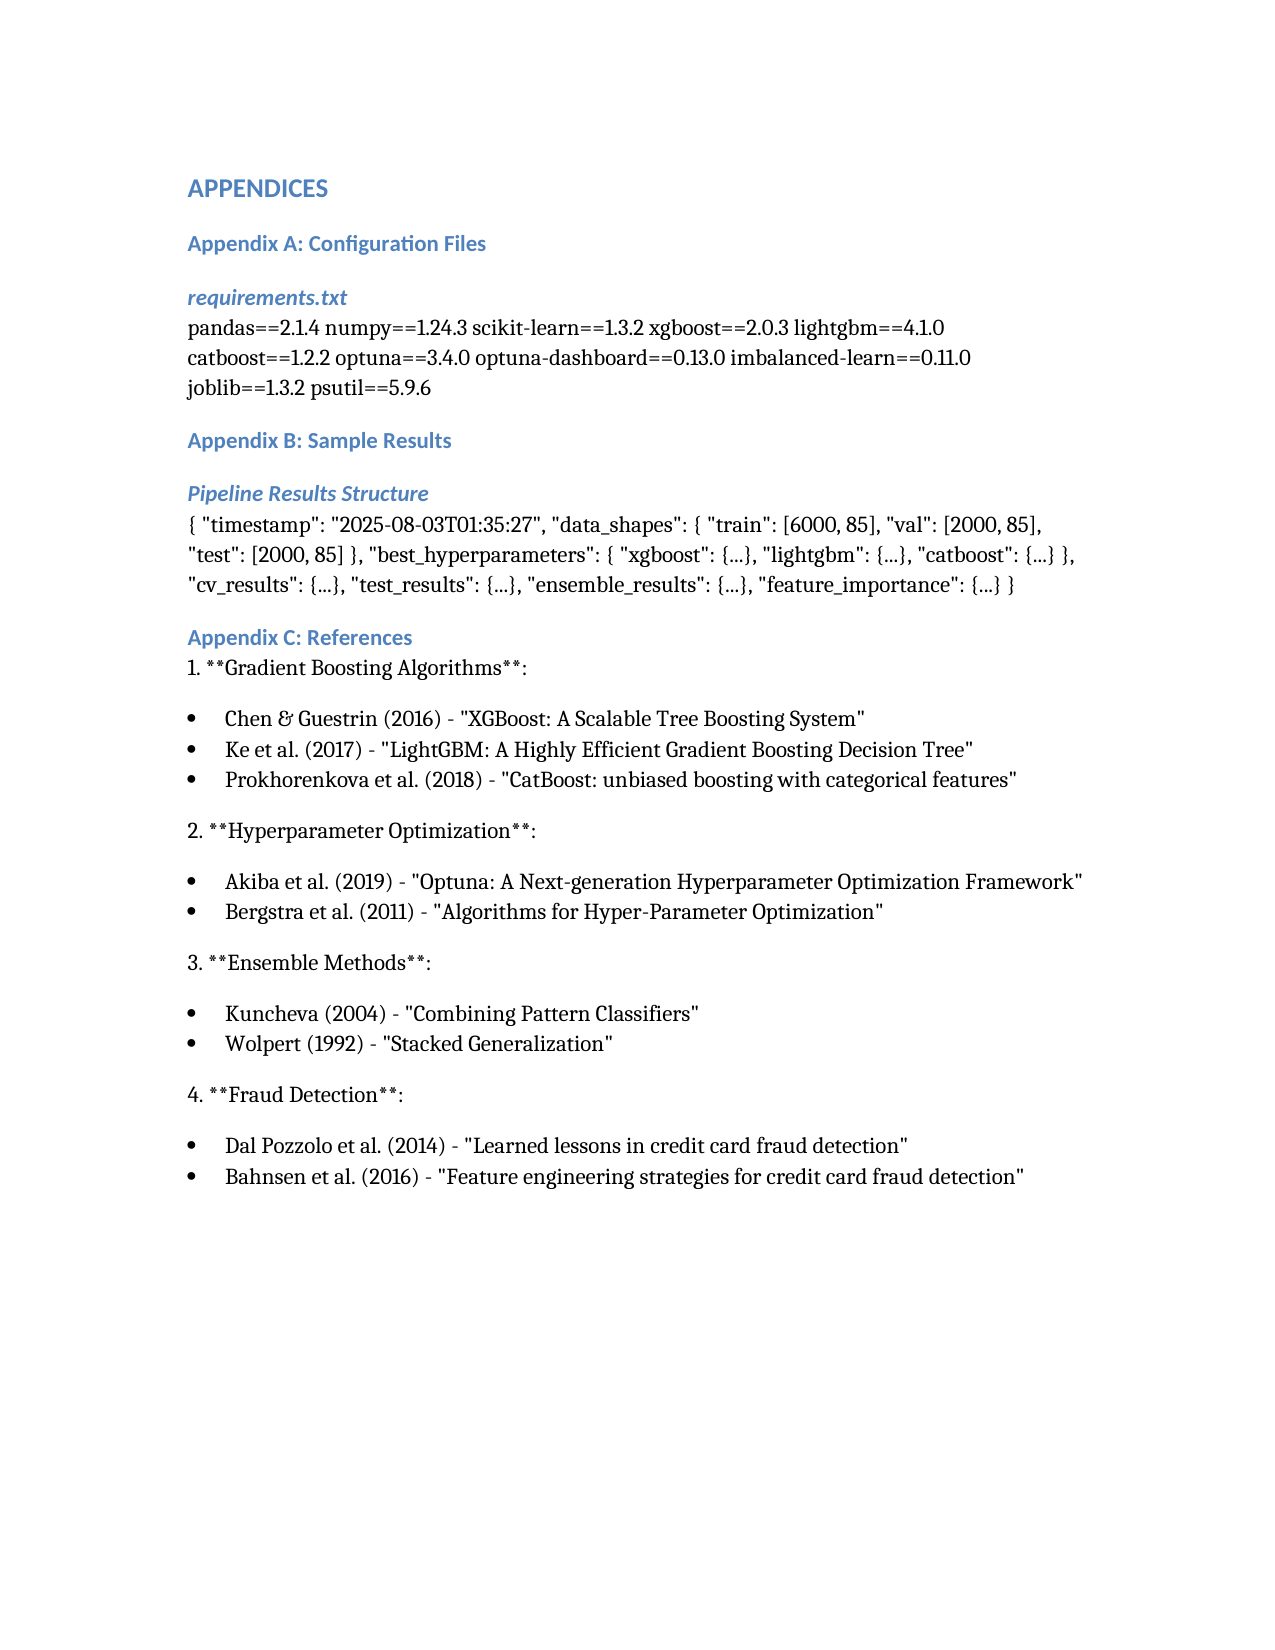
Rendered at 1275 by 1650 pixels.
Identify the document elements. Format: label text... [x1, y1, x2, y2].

text 4. **Fraud Detection**: [187, 1082, 1087, 1108]
subtitle requirements.txt [187, 283, 1087, 311]
text pandas==2.1.4 numpy==1.24.3 scikit-learn==1.3.2 xgboost==2.0.3 lightgbm==4.1.0 catboost==1.2.2 optuna==3.4.0 optuna-dashboard==0.13.0 imbalanced-learn==0.11.0 joblib==1.3.2 psutil==5.9.6 [187, 315, 1087, 402]
subtitle Appendix A: Configuration Files [187, 229, 1087, 258]
subtitle APPENDICES [187, 171, 1087, 204]
text 1. **Gradient Boosting Algorithms**: [187, 655, 1087, 681]
subtitle Appendix C: References [187, 623, 1087, 651]
subtitle Appendix B: Sample Results [187, 426, 1087, 454]
list Bergstra et al. (2011) - "Algorithms for Hyper-Parameter Optimization" [187, 899, 1087, 925]
text { "timestamp": "2025-08-03T01:35:27", "data_shapes": { "train": [6000, 85], "val": [2000, 85], "test": [2000, 85] }, "best_hyperparameters": { "xgboost": {...}, "lightgbm": {...}, "catboost": {...} }, "cv_results": {...}, "test_results": {...}, "ensemble_results": {...}, "feature_importance": {...} } [187, 511, 1087, 598]
text 3. **Ensemble Methods**: [187, 950, 1087, 976]
list Prokhorenkova et al. (2018) - "CatBoost: unbiased boosting with categorical features" [187, 767, 1087, 793]
list Kuncheva (2004) - "Combining Pattern Classifiers" [187, 1001, 1087, 1027]
subtitle Pipeline Results Structure [187, 479, 1087, 507]
list Wolpert (1992) - "Stacked Generalization" [187, 1031, 1087, 1057]
list Akiba et al. (2019) - "Optuna: A Next-generation Hyperparameter Optimization Framework" [187, 869, 1087, 895]
list Chen & Guestrin (2016) - "XGBoost: A Scalable Tree Boosting System" [187, 706, 1087, 732]
list Bahnsen et al. (2016) - "Feature engineering strategies for credit card fraud detection" [187, 1163, 1087, 1190]
list Dal Pozzolo et al. (2014) - "Learned lessons in credit card fraud detection" [187, 1133, 1087, 1159]
list Ke et al. (2017) - "LightGBM: A Highly Efficient Gradient Boosting Decision Tree" [187, 736, 1087, 763]
text 2. **Hyperparameter Optimization**: [187, 818, 1087, 844]
